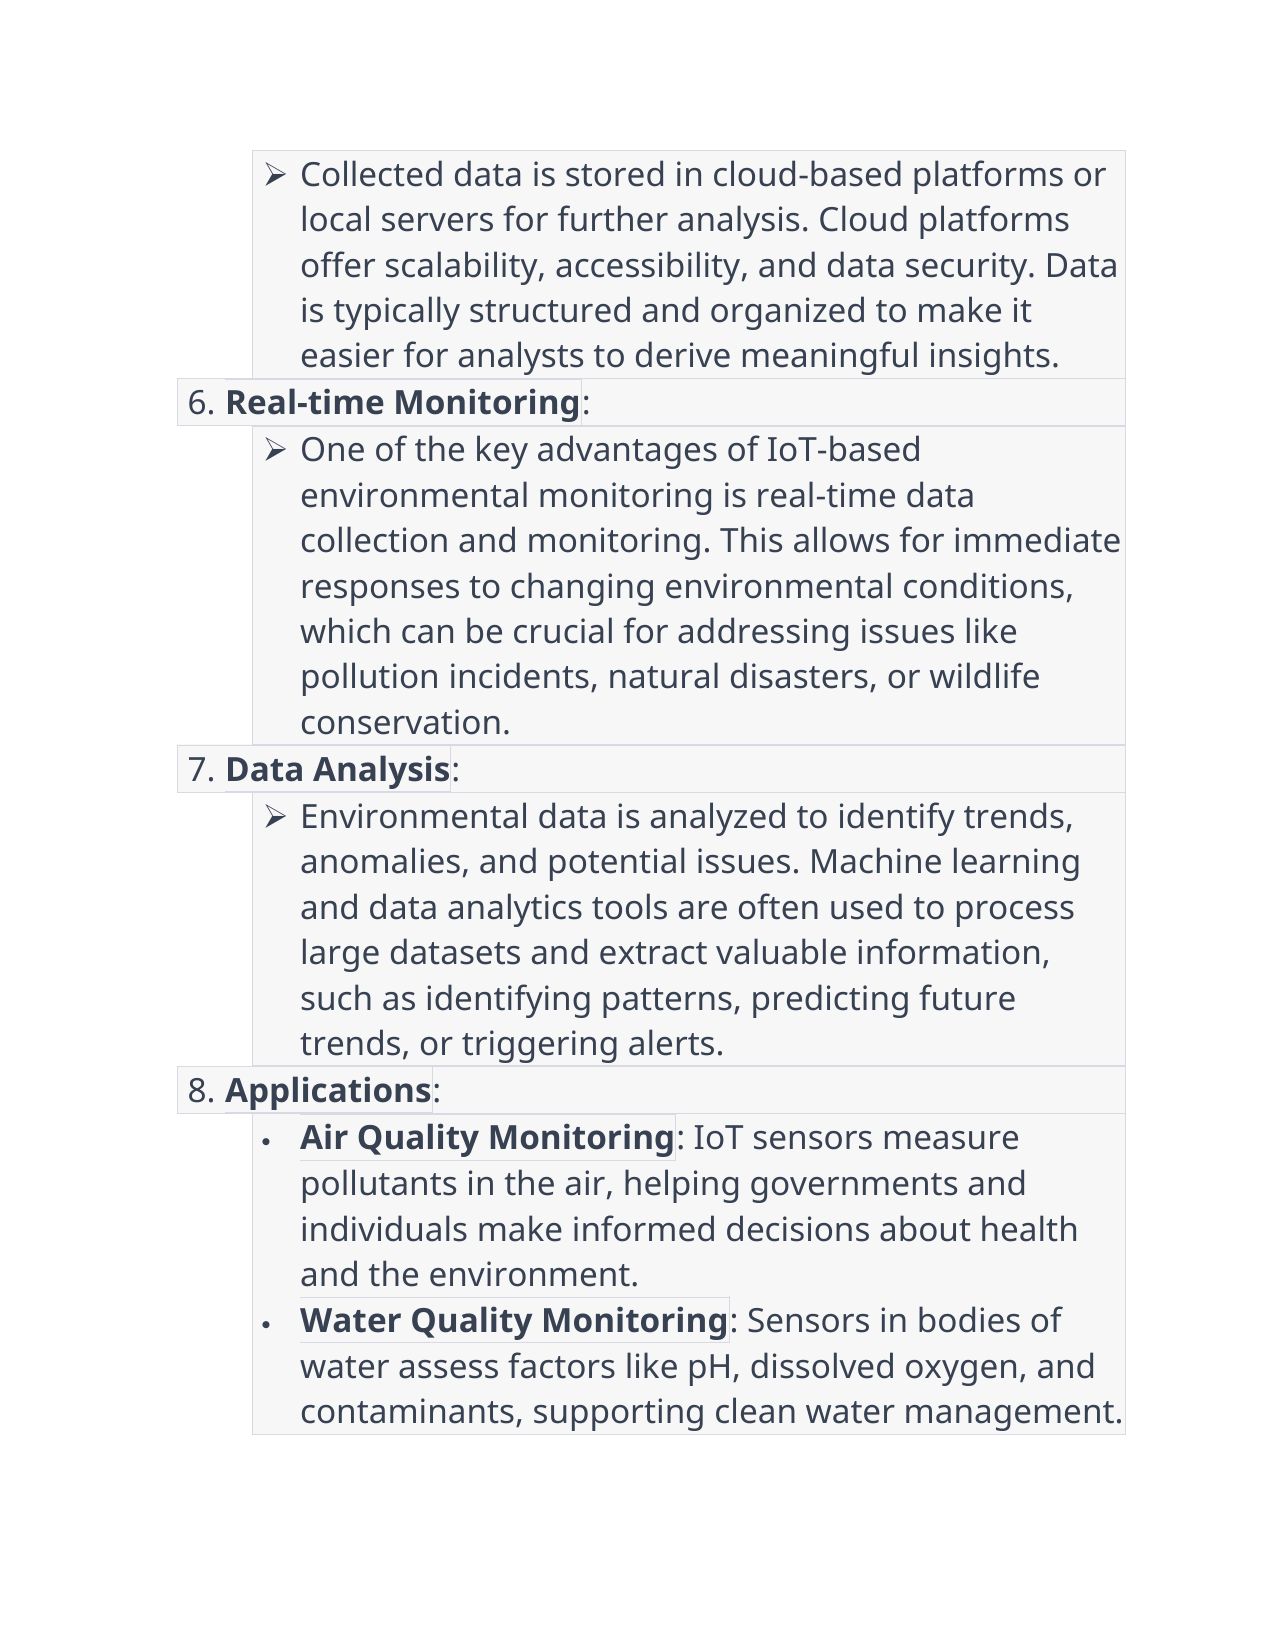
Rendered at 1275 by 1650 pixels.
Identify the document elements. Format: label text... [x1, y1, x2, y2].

list Applications: [433, 1067, 1125, 1113]
list Collected data is stored in cloud-based platforms or local servers for further analysis. Cloud platforms offer scalability, accessibility, and data security. Data is typically structured and organized to make it easier for analysts to derive meaningful insights. [253, 151, 1125, 378]
list Water Quality Monitoring: Sensors in bodies of water assess factors like pH, dissolved oxygen, and contaminants, supporting clean water management. [253, 1296, 1125, 1434]
list Applications: [178, 1067, 432, 1113]
list Real-time Monitoring: [582, 379, 1125, 425]
list Environmental data is analyzed to identify trends, anomalies, and potential issues. Machine learning and data analytics tools are often used to process large datasets and extract valuable information, such as identifying patterns, predicting future trends, or triggering alerts. [253, 793, 1125, 1065]
list Real-time Monitoring: [178, 379, 581, 425]
list One of the key advantages of IoT-based environmental monitoring is real-time data collection and monitoring. This allows for immediate responses to changing environmental conditions, which can be crucial for addressing issues like pollution incidents, natural disasters, or wildlife conservation. [253, 427, 1125, 744]
list Data Analysis: [451, 746, 1125, 792]
list Data Analysis: [178, 746, 450, 792]
list Air Quality Monitoring: IoT sensors measure pollutants in the air, helping governments and individuals make informed decisions about health and the environment. [253, 1114, 1125, 1296]
